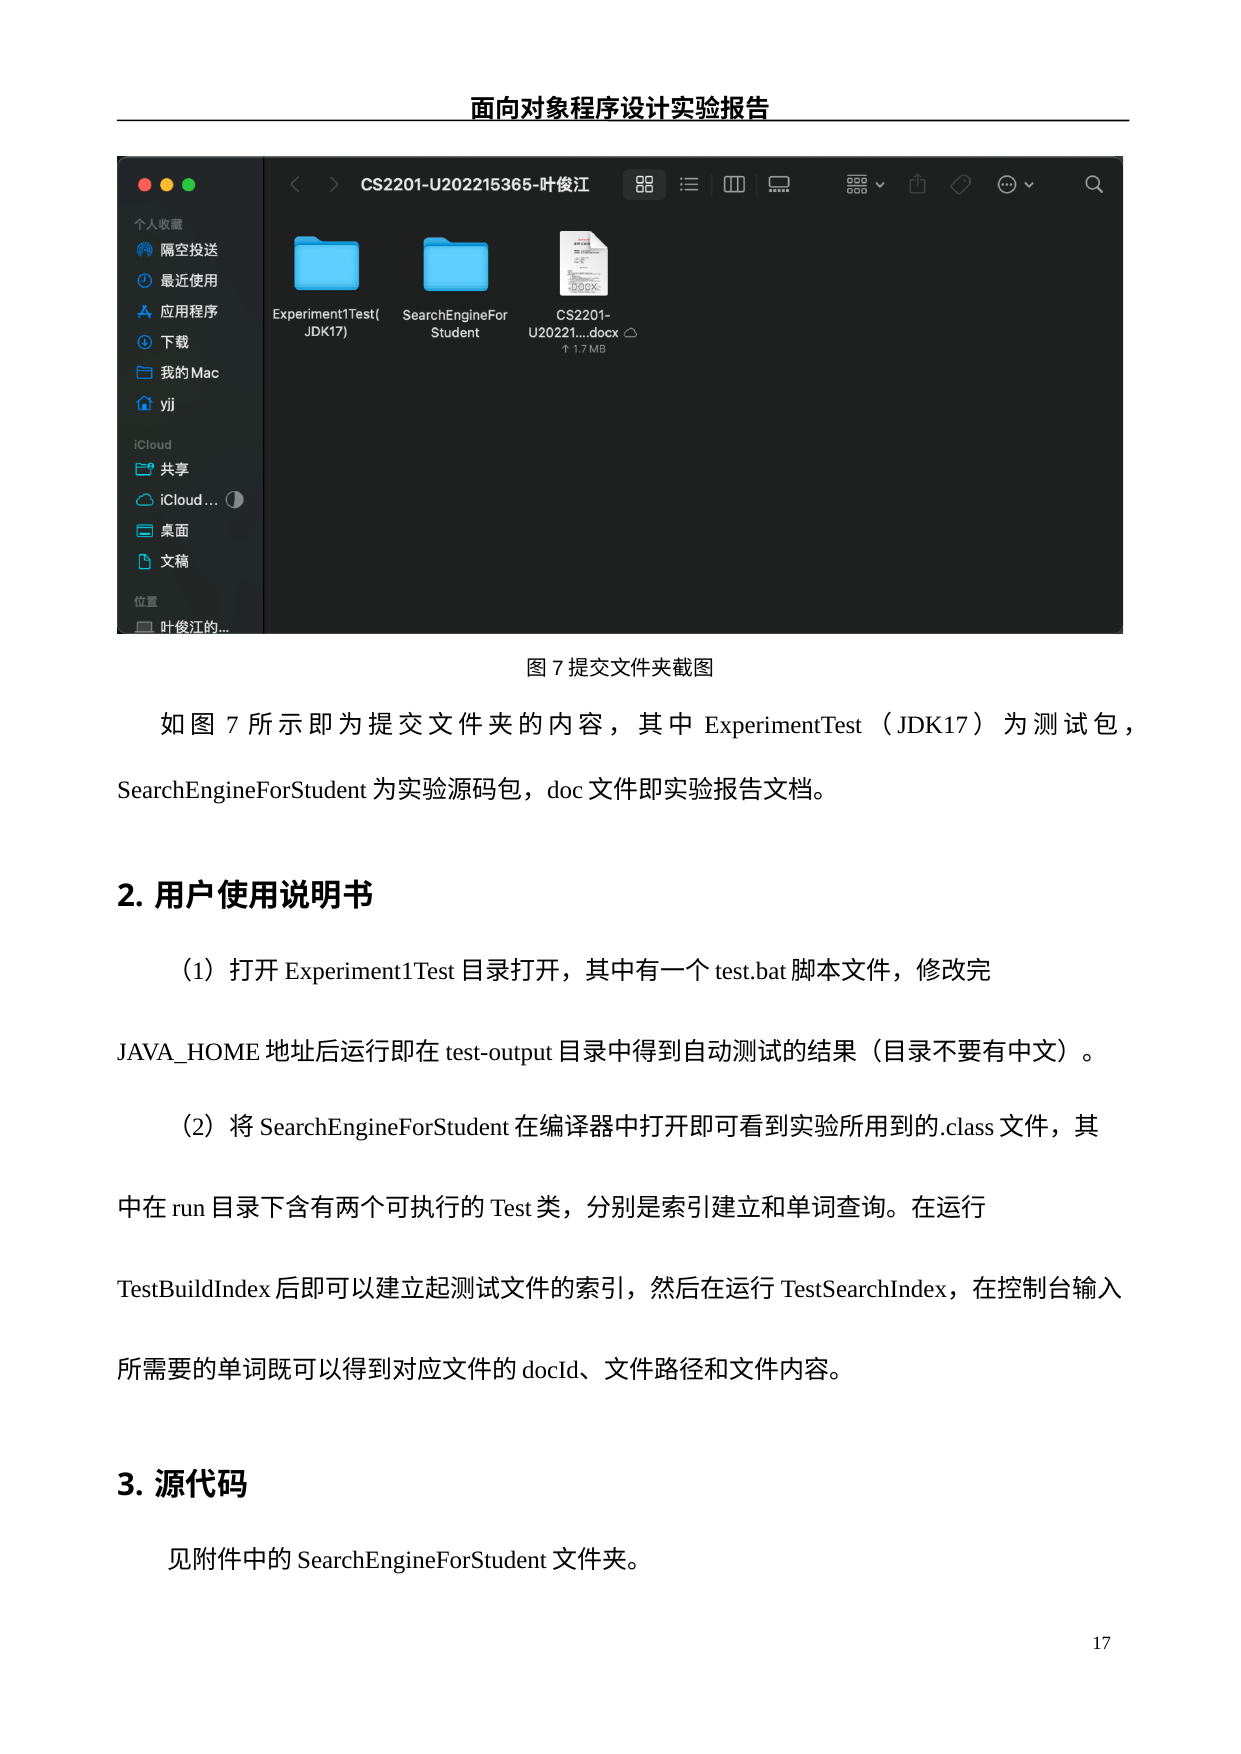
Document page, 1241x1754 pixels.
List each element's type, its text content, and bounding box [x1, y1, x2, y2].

list 源代码 [117, 1449, 1123, 1514]
list 打开Experiment1Test目录打开，其中有一个test.bat脚本文件，修改完JAVA_HOME地址后运行即在test-output目录中得到自动测试的结果（目录不要有中文）。 [117, 936, 1123, 1082]
text 见附件中的SearchEngineForStudent文件夹。 [117, 1525, 1123, 1590]
text 如图7所示即为提交文件夹的内容，其中ExperimentTest（JDK17）为测试包，SearchEngineForStudent为实验源码包，doc文件即实验报告文档。 [117, 690, 1123, 820]
text 图 7 提交文件夹截图 [117, 650, 1123, 683]
list 用户使用说明书 [117, 860, 1123, 925]
list 将SearchEngineForStudent在编译器中打开即可看到实验所用到的.class文件，其中在run目录下含有两个可执行的Test类，分别是索引建立和单词查询。在运行TestBuildIndex后即可以建立起测试文件的索引，然后在运行TestSearchIndex，在控制台输入所需要的单词既可以得到对应文件的docId、文件路径和文件内容。 [117, 1092, 1123, 1400]
picture [117, 156, 1124, 634]
